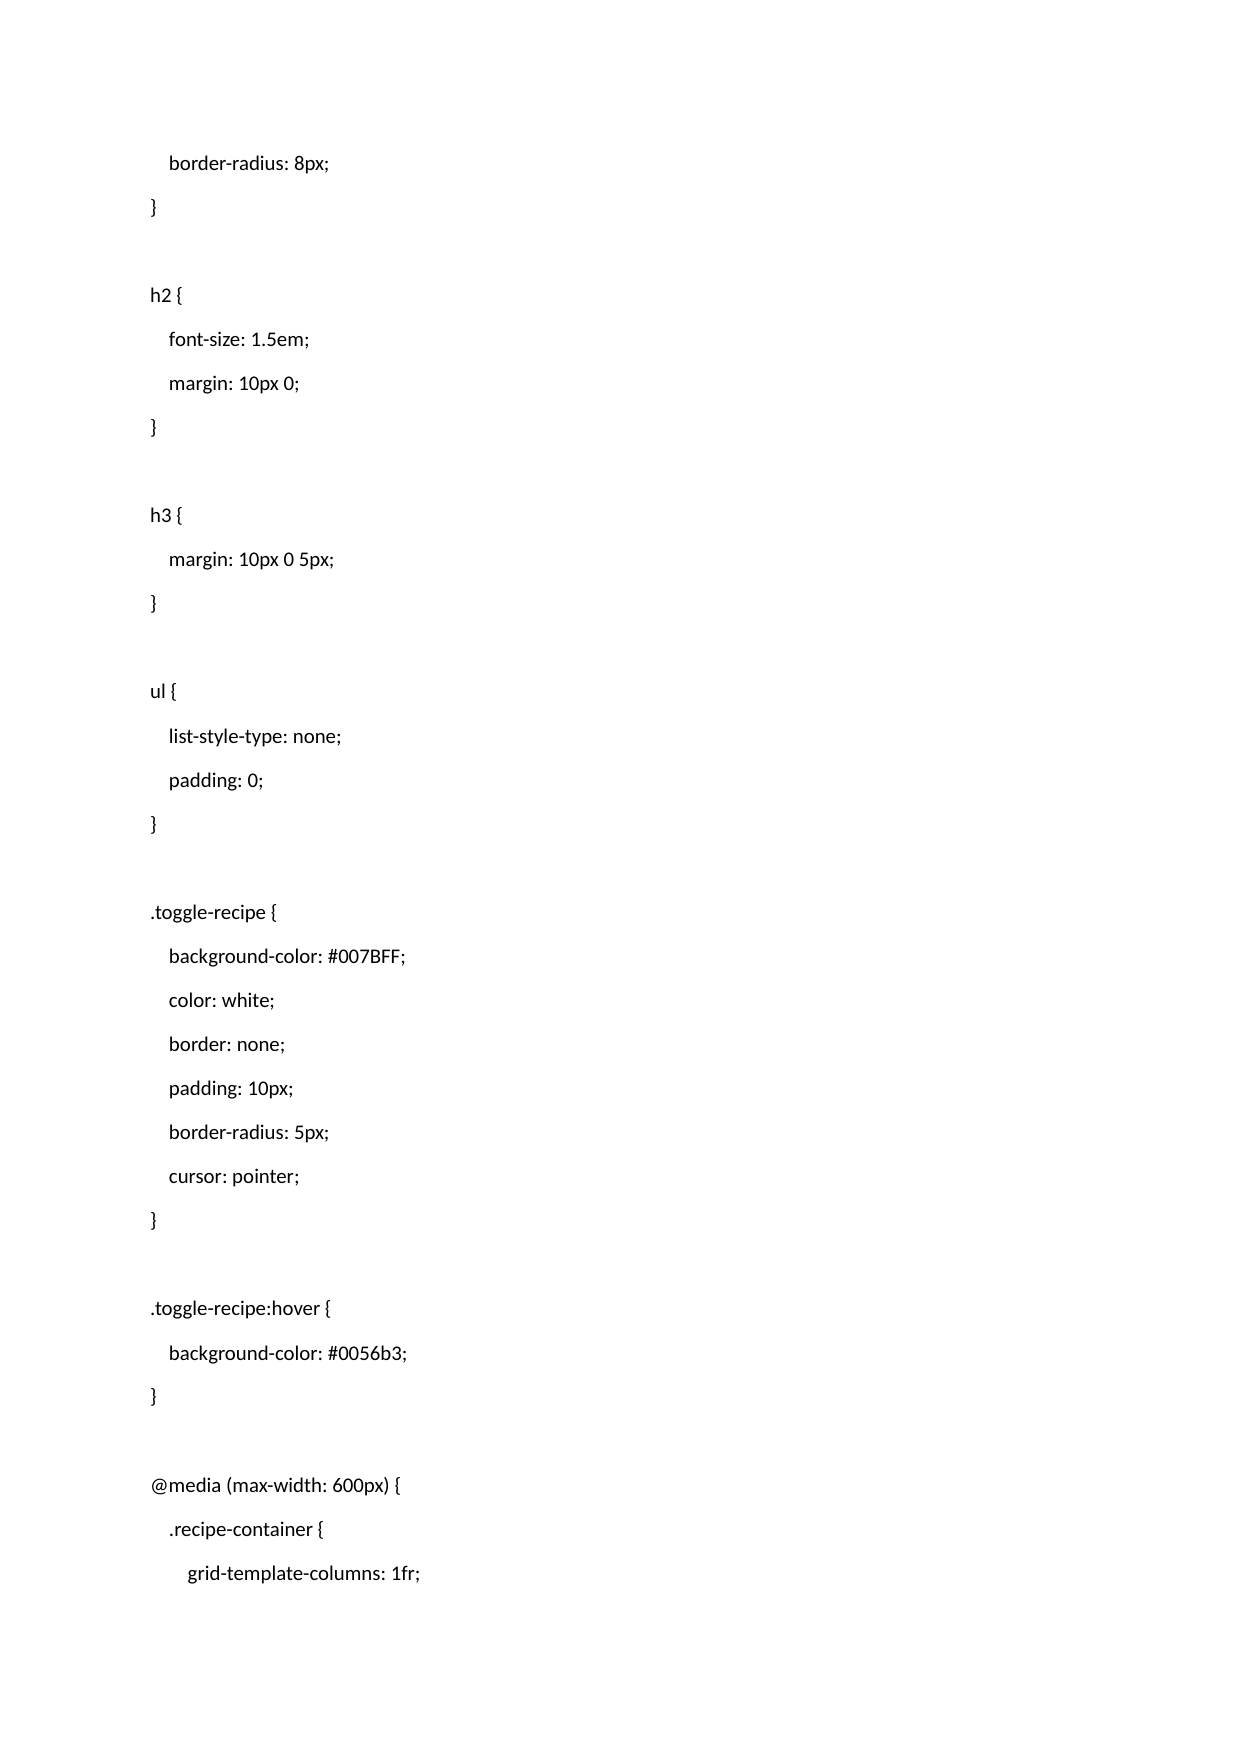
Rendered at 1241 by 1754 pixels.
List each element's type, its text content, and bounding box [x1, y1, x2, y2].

text } [150, 1207, 1090, 1233]
text border-radius: 5px; [150, 1119, 1090, 1145]
text list-style-type: none; [150, 723, 1090, 748]
text } [150, 194, 1090, 219]
text margin: 10px 0; [150, 370, 1090, 396]
text h2 { [150, 282, 1090, 308]
text border: none; [150, 1031, 1090, 1057]
text } [150, 591, 1090, 616]
text @media (max-width: 600px) { [150, 1472, 1090, 1497]
text .toggle-recipe:hover { [150, 1296, 1090, 1321]
text .toggle-recipe { [150, 899, 1090, 924]
text grid-template-columns: 1fr; [150, 1560, 1090, 1585]
text color: white; [150, 987, 1090, 1013]
text ul { [150, 679, 1090, 704]
text padding: 0; [150, 767, 1090, 792]
text font-size: 1.5em; [150, 326, 1090, 352]
text } [150, 811, 1090, 836]
text h3 { [150, 502, 1090, 528]
text background-color: #007BFF; [150, 943, 1090, 968]
text border-radius: 8px; [150, 150, 1090, 175]
text } [150, 414, 1090, 440]
text cursor: pointer; [150, 1163, 1090, 1189]
text padding: 10px; [150, 1075, 1090, 1101]
text } [150, 1384, 1090, 1409]
text margin: 10px 0 5px; [150, 547, 1090, 572]
text .recipe-container { [150, 1516, 1090, 1541]
text background-color: #0056b3; [150, 1340, 1090, 1365]
